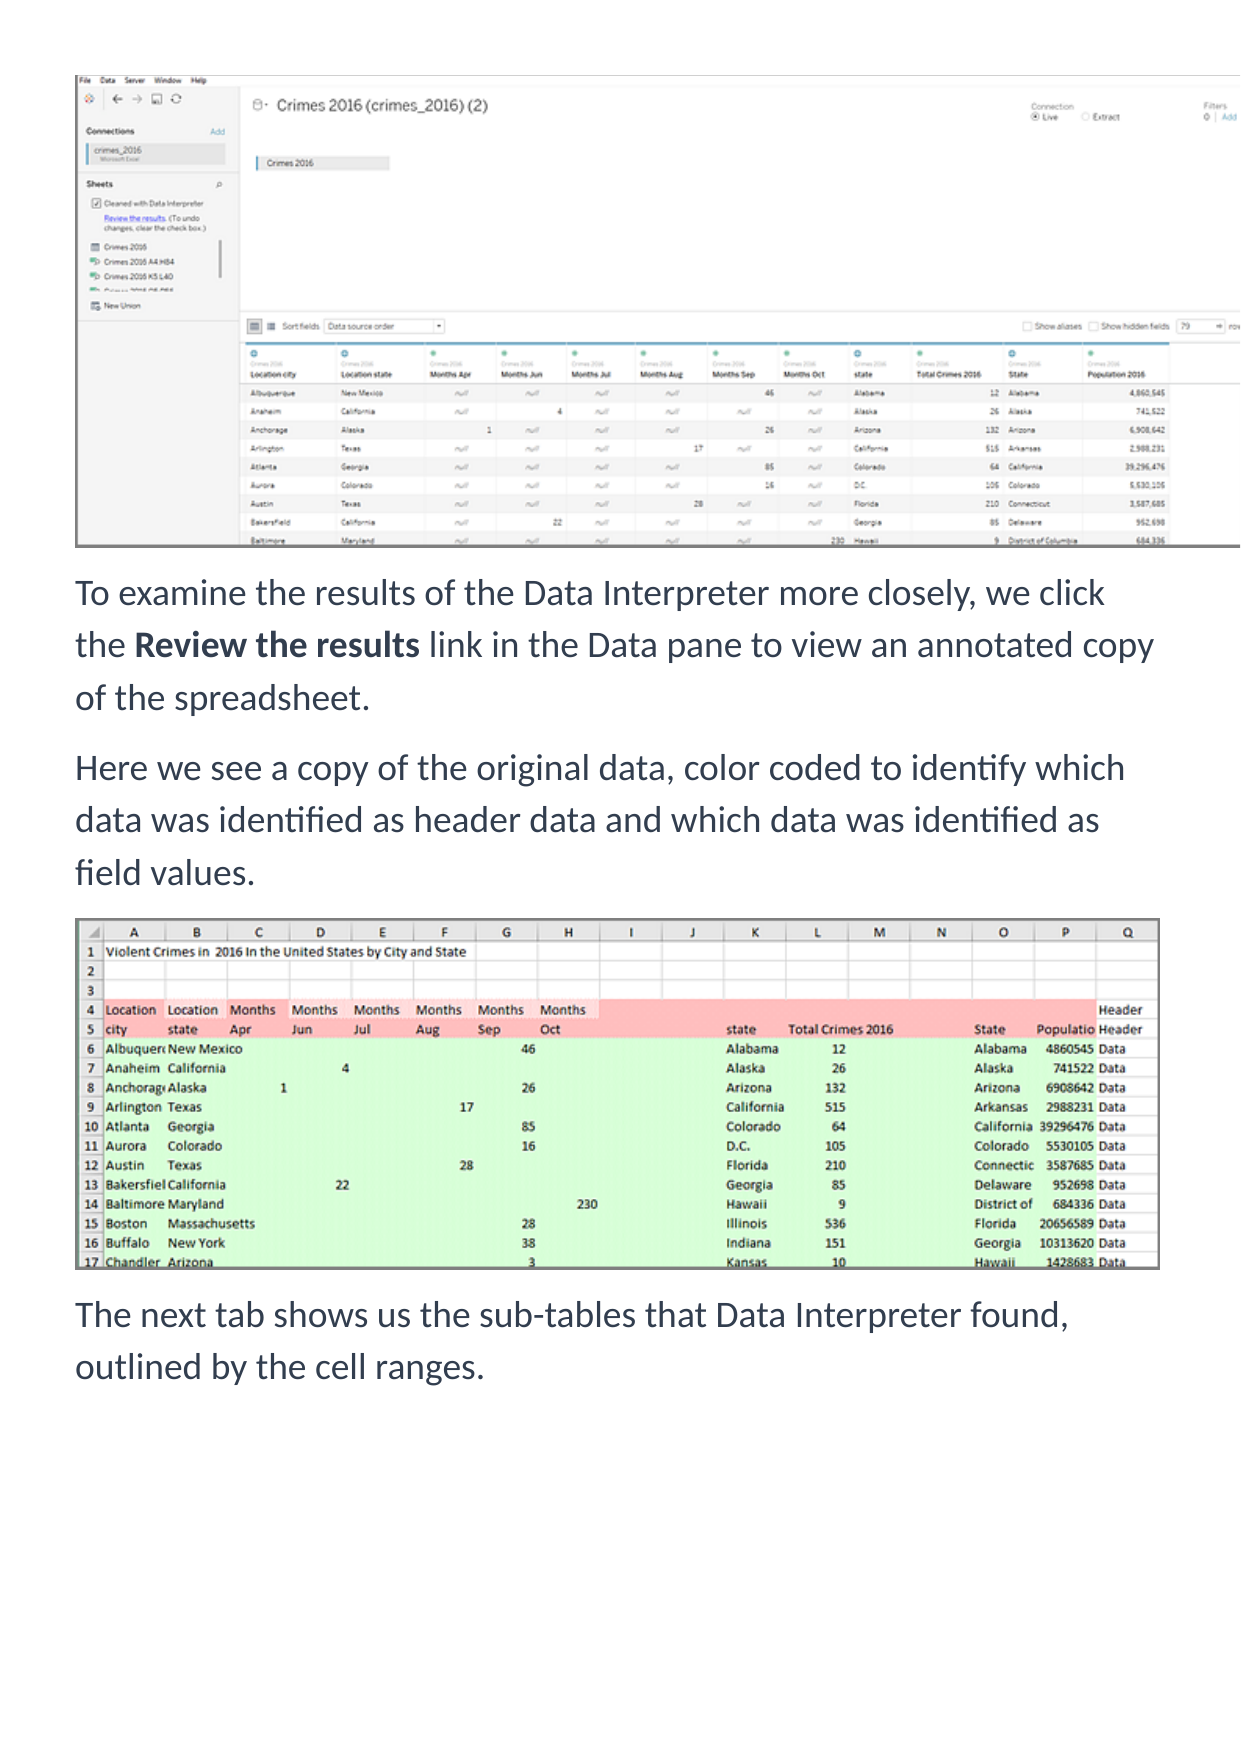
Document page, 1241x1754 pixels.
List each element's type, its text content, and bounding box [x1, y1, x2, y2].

picture [75, 75, 1241, 548]
text The next tab shows us the sub-tables that Data Interpreter found, outlined by the cell ranges. [75, 1291, 1165, 1389]
text Here we see a copy of the original data, color coded to identify which data was identified as header data and which data was identified as field values. [75, 743, 1165, 895]
picture [75, 918, 1160, 1270]
text To examine the results of the Data Interpreter more closely, we click the Review the results link in the Data pane to view an annotated copy of the spreadsheet. [75, 569, 1165, 720]
